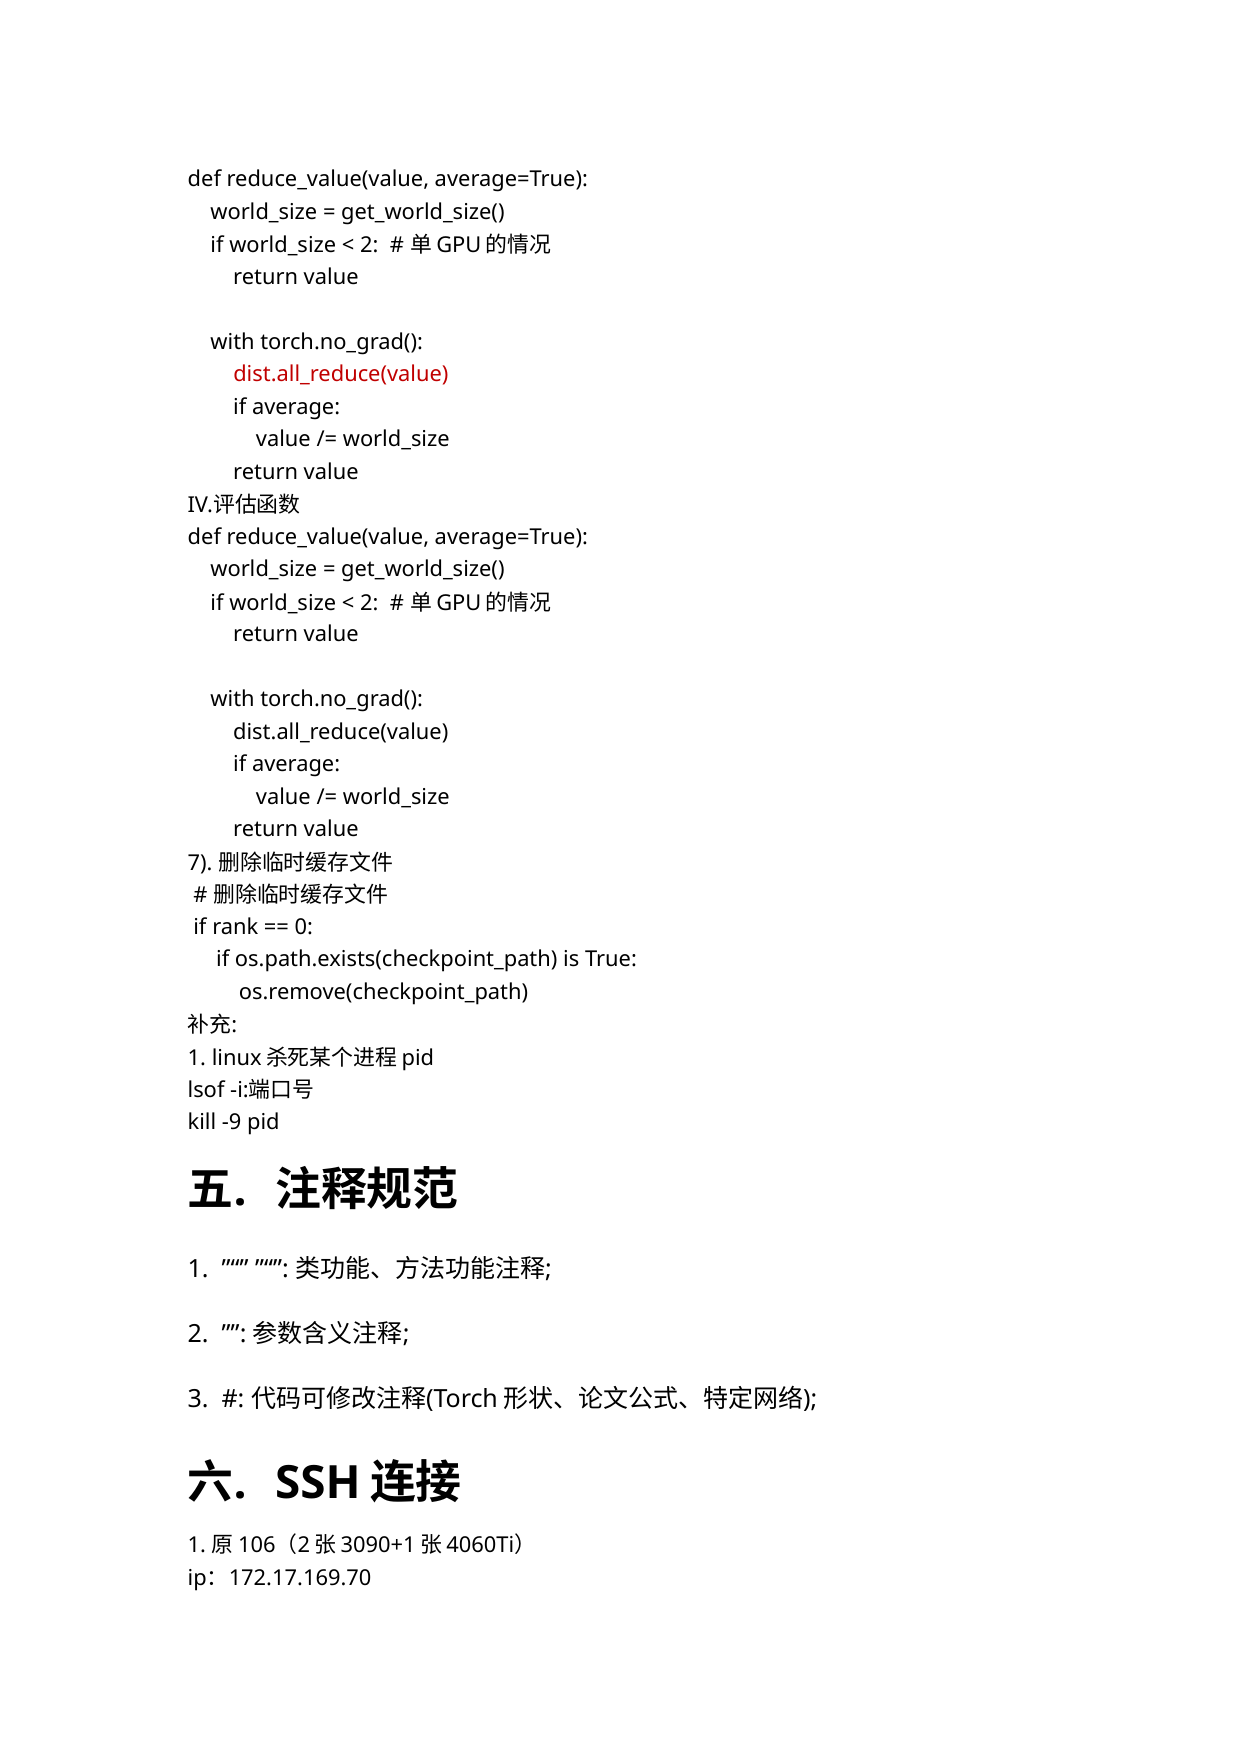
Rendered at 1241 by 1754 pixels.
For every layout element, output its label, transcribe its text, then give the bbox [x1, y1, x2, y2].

text if world_size < 2: # 单GPU的情况 [187, 227, 1053, 259]
text if os.path.exists(checkpoint_path) is True: [187, 942, 1053, 974]
list 原106（2张3090+1张4060Ti） [187, 1527, 1053, 1559]
text with torch.no_grad(): [187, 324, 1053, 357]
list ”“” ”“”: 类功能、方法功能注释; [187, 1234, 1053, 1299]
text 7). 删除临时缓存文件 [187, 844, 1053, 877]
text return value [187, 812, 1053, 844]
subtitle SSH连接 [187, 1429, 1053, 1527]
text kill -9 pid [187, 1104, 1053, 1137]
text # 删除临时缓存文件 [187, 877, 1053, 909]
text world_size = get_world_size() [187, 194, 1053, 227]
text dist.all_reduce(value) [187, 357, 1053, 389]
subtitle 注释规范 [187, 1137, 1053, 1234]
text value /= world_size [187, 422, 1053, 454]
list linux杀死某个进程pid [187, 1039, 1053, 1072]
text os.remove(checkpoint_path) [187, 974, 1053, 1007]
text return value [187, 454, 1053, 487]
text value /= world_size [187, 779, 1053, 812]
text return value [187, 617, 1053, 649]
text def reduce_value(value, average=True): [187, 162, 1053, 194]
text if rank == 0: [187, 909, 1053, 942]
text IV.评估函数 [187, 487, 1053, 519]
text 补充: [187, 1007, 1053, 1039]
text world_size = get_world_size() [187, 552, 1053, 584]
list #: 代码可修改注释(Torch形状、论文公式、特定网络); [187, 1364, 1053, 1429]
list ””: 参数含义注释; [187, 1299, 1053, 1364]
text def reduce_value(value, average=True): [187, 519, 1053, 552]
text ip：172.17.169.70 [187, 1559, 1053, 1592]
text dist.all_reduce(value) [187, 714, 1053, 747]
text with torch.no_grad(): [187, 682, 1053, 714]
text lsof -i:端口号 [187, 1072, 1053, 1104]
text return value [187, 259, 1053, 292]
text if world_size < 2: # 单GPU的情况 [187, 584, 1053, 617]
text if average: [187, 747, 1053, 779]
text if average: [187, 389, 1053, 422]
